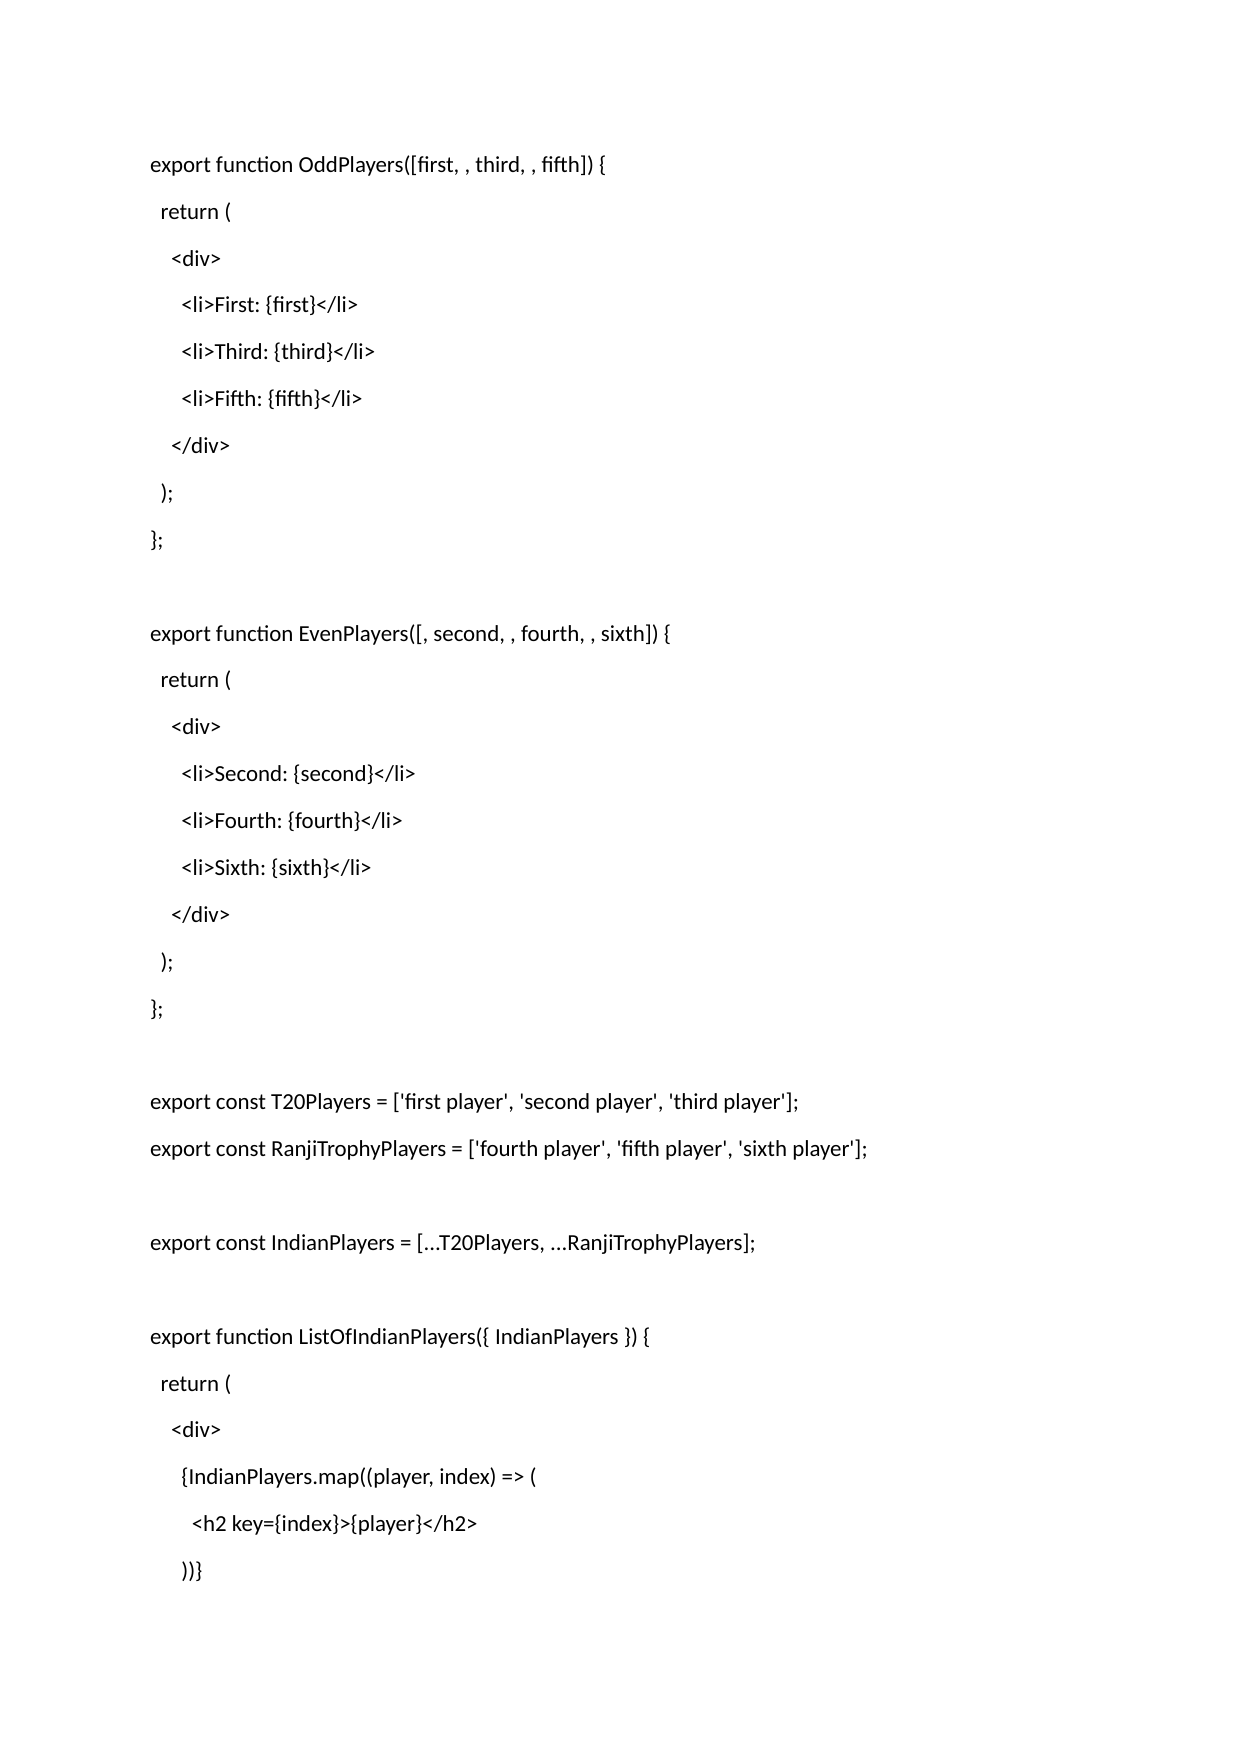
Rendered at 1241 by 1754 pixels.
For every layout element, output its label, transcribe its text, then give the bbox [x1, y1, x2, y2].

text <li>First: {first}</li> [150, 291, 1090, 319]
text <li>Sixth: {sixth}</li> [150, 853, 1090, 881]
text <li>Third: {third}</li> [150, 337, 1090, 366]
text <div> [150, 712, 1090, 741]
text }; [150, 994, 1090, 1022]
text export function EvenPlayers([, second, , fourth, , sixth]) { [150, 619, 1090, 647]
text <li>Second: {second}</li> [150, 759, 1090, 787]
text return ( [150, 666, 1090, 694]
text {IndianPlayers.map((player, index) => ( [150, 1462, 1090, 1491]
text </div> [150, 431, 1090, 459]
text ); [150, 478, 1090, 506]
text }; [150, 525, 1090, 553]
text export function ListOfIndianPlayers({ IndianPlayers }) { [150, 1322, 1090, 1350]
text ); [150, 947, 1090, 975]
text export function OddPlayers([first, , third, , fifth]) { [150, 150, 1090, 178]
text export const T20Players = ['first player', 'second player', 'third player']; [150, 1087, 1090, 1116]
text <div> [150, 1416, 1090, 1444]
text <li>Fourth: {fourth}</li> [150, 806, 1090, 834]
text return ( [150, 197, 1090, 225]
text ))} [150, 1556, 1090, 1584]
text export const RanjiTrophyPlayers = ['fourth player', 'fifth player', 'sixth player']; [150, 1134, 1090, 1162]
text <div> [150, 244, 1090, 272]
text <li>Fifth: {fifth}</li> [150, 384, 1090, 412]
text return ( [150, 1369, 1090, 1397]
text export const IndianPlayers = [...T20Players, ...RanjiTrophyPlayers]; [150, 1228, 1090, 1256]
text <h2 key={index}>{player}</h2> [150, 1509, 1090, 1537]
text </div> [150, 900, 1090, 928]
